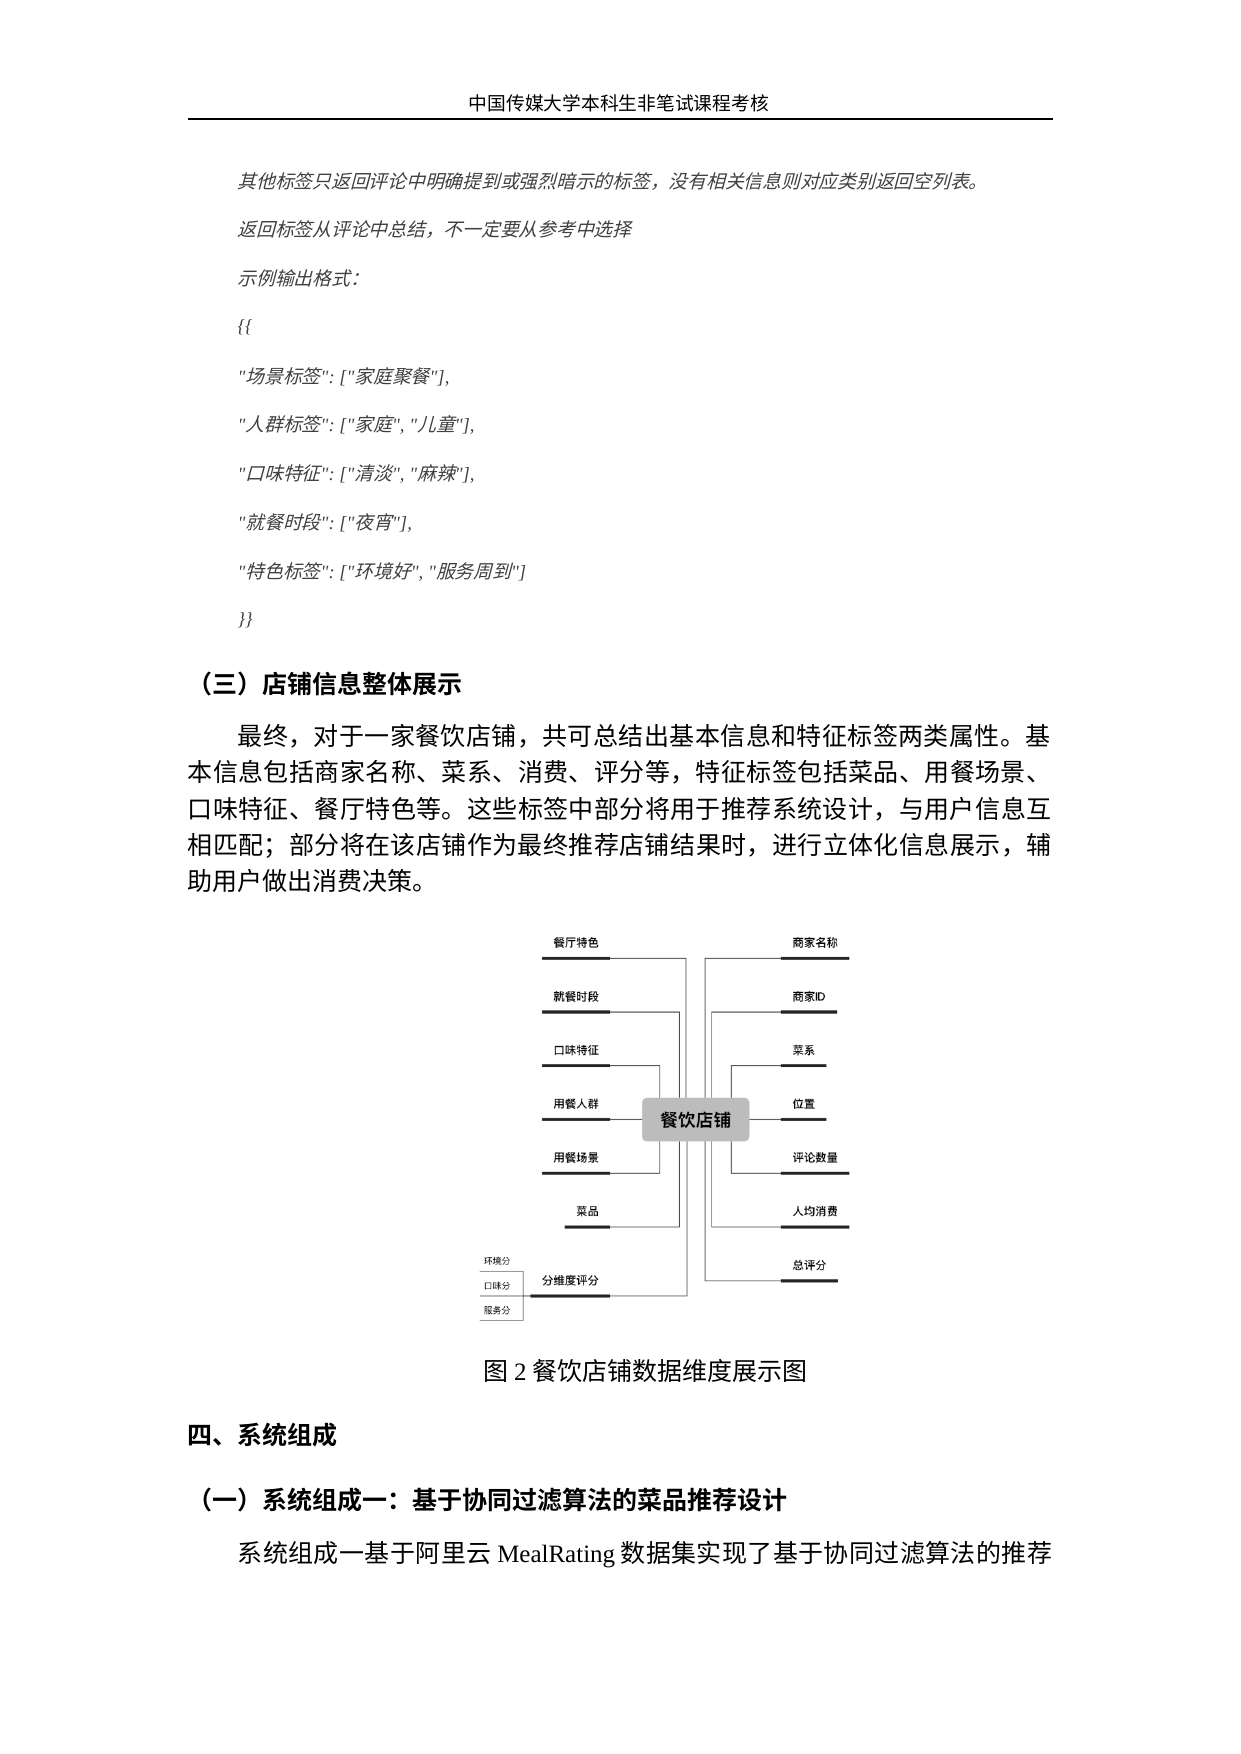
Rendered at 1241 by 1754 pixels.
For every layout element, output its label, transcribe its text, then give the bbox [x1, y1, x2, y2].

text }} [187, 602, 1053, 635]
text 其他标签只返回评论中明确提到或强烈暗示的标签，没有相关信息则对应类别返回空列表。 [187, 164, 1053, 196]
subtitle （一）系统组成一：基于协同过滤算法的菜品推荐设计 [187, 1481, 1053, 1517]
text "人群标签": ["家庭", "儿童"], [187, 407, 1053, 440]
text "场景标签": ["家庭聚餐"], [187, 359, 1053, 391]
picture [467, 914, 867, 1336]
text "口味特征": ["清淡", "麻辣"], [187, 456, 1053, 489]
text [187, 1533, 1053, 1569]
text "特色标签": ["环境好", "服务周到"] [187, 554, 1053, 586]
text 图 2 餐饮店铺数据维度展示图 [187, 1352, 1053, 1388]
subtitle （三）店铺信息整体展示 [187, 664, 1053, 700]
text 示例输出格式： [187, 261, 1053, 294]
text "就餐时段": ["夜宵"], [187, 505, 1053, 537]
text 最终，对于一家餐饮店铺，共可总结出基本信息和特征标签两类属性。基本信息包括商家名称、菜系、消费、评分等，特征标签包括菜品、用餐场景、口味特征、餐厅特色等。这些标签中部分将用于推荐系统设计，与用户信息互相匹配；部分将在该店铺作为最终推荐店铺结果时，进行立体化信息展示，辅助用户做出消费决策。 [187, 717, 1053, 898]
text 返回标签从评论中总结，不一定要从参考中选择 [187, 212, 1053, 245]
text {{ [187, 310, 1053, 342]
subtitle 四、系统组成 [187, 1415, 1053, 1451]
